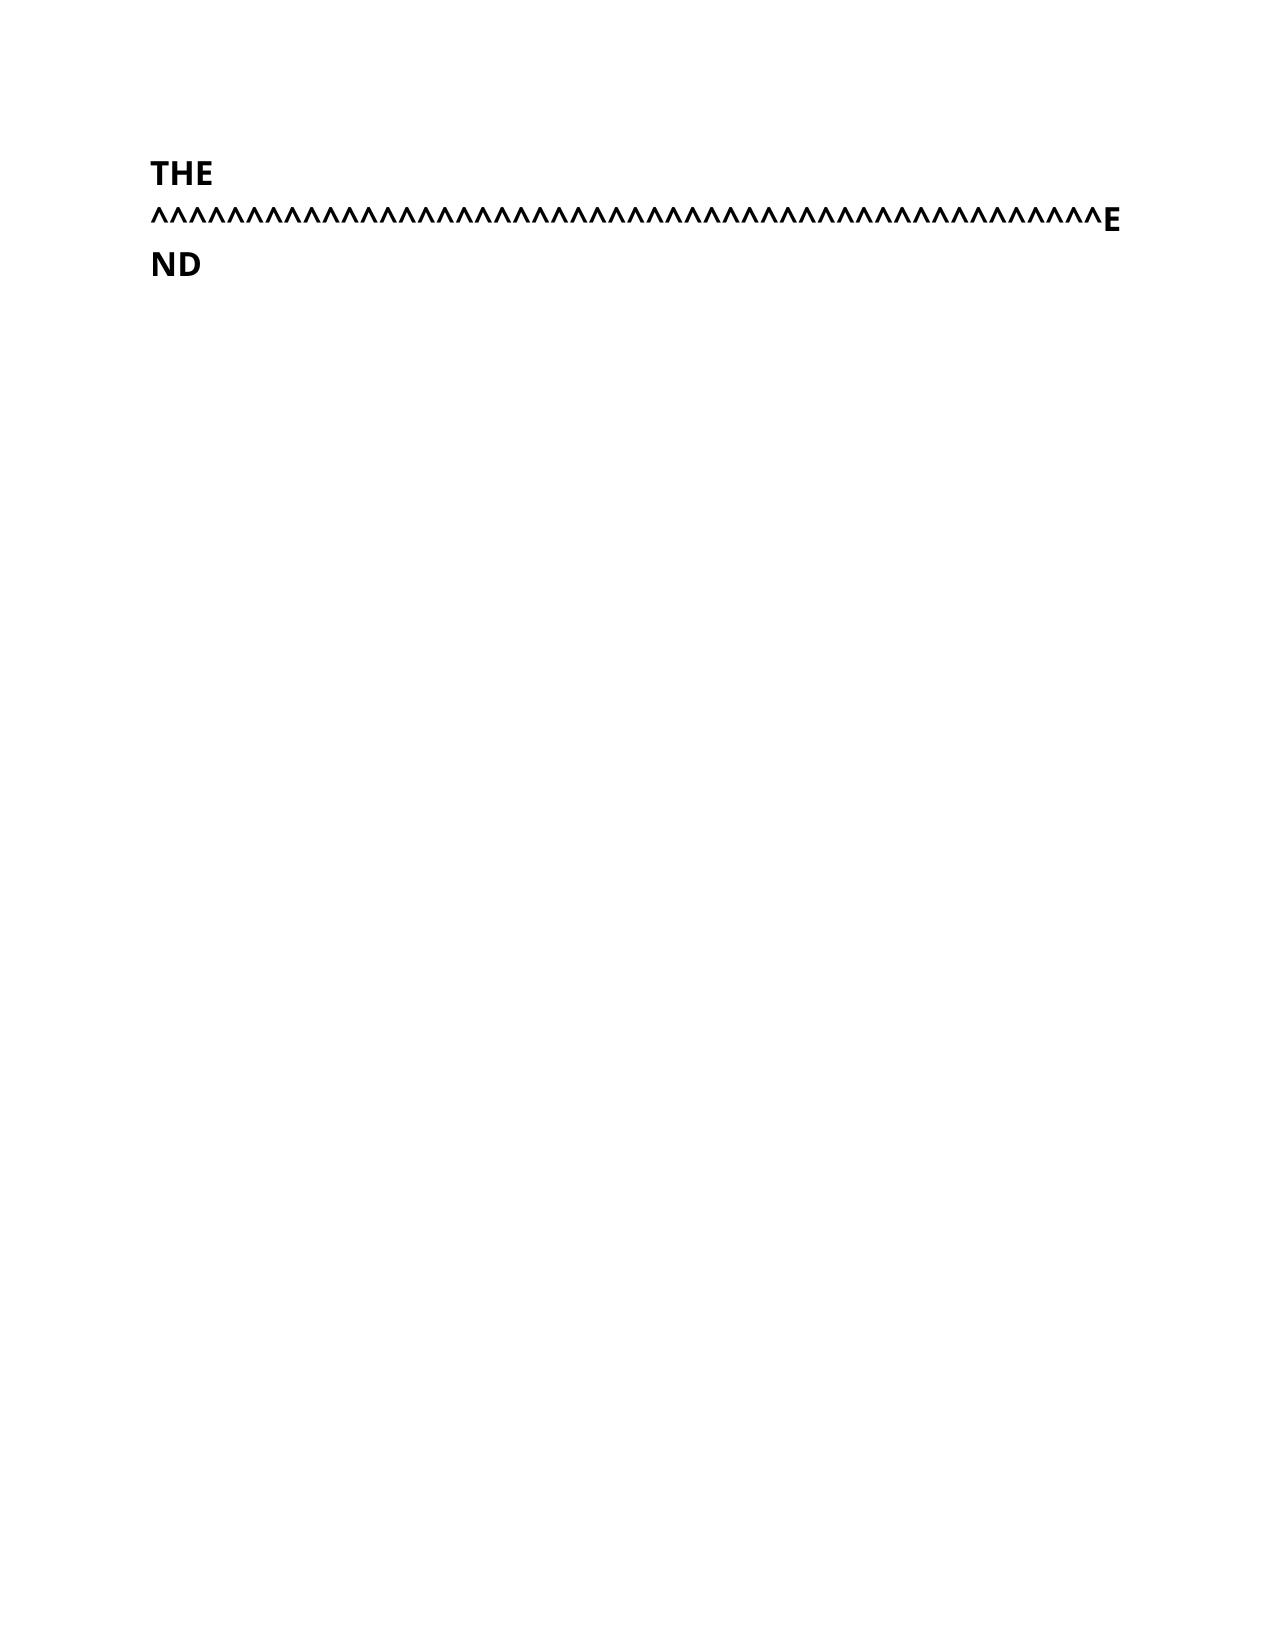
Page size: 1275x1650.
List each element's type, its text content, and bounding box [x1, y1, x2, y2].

text THE ^^^^^^^^^^^^^^^^^^^^^^^^^^^^^^^^^^^^^^^^^^^^^^^^^^END [150, 150, 1125, 286]
